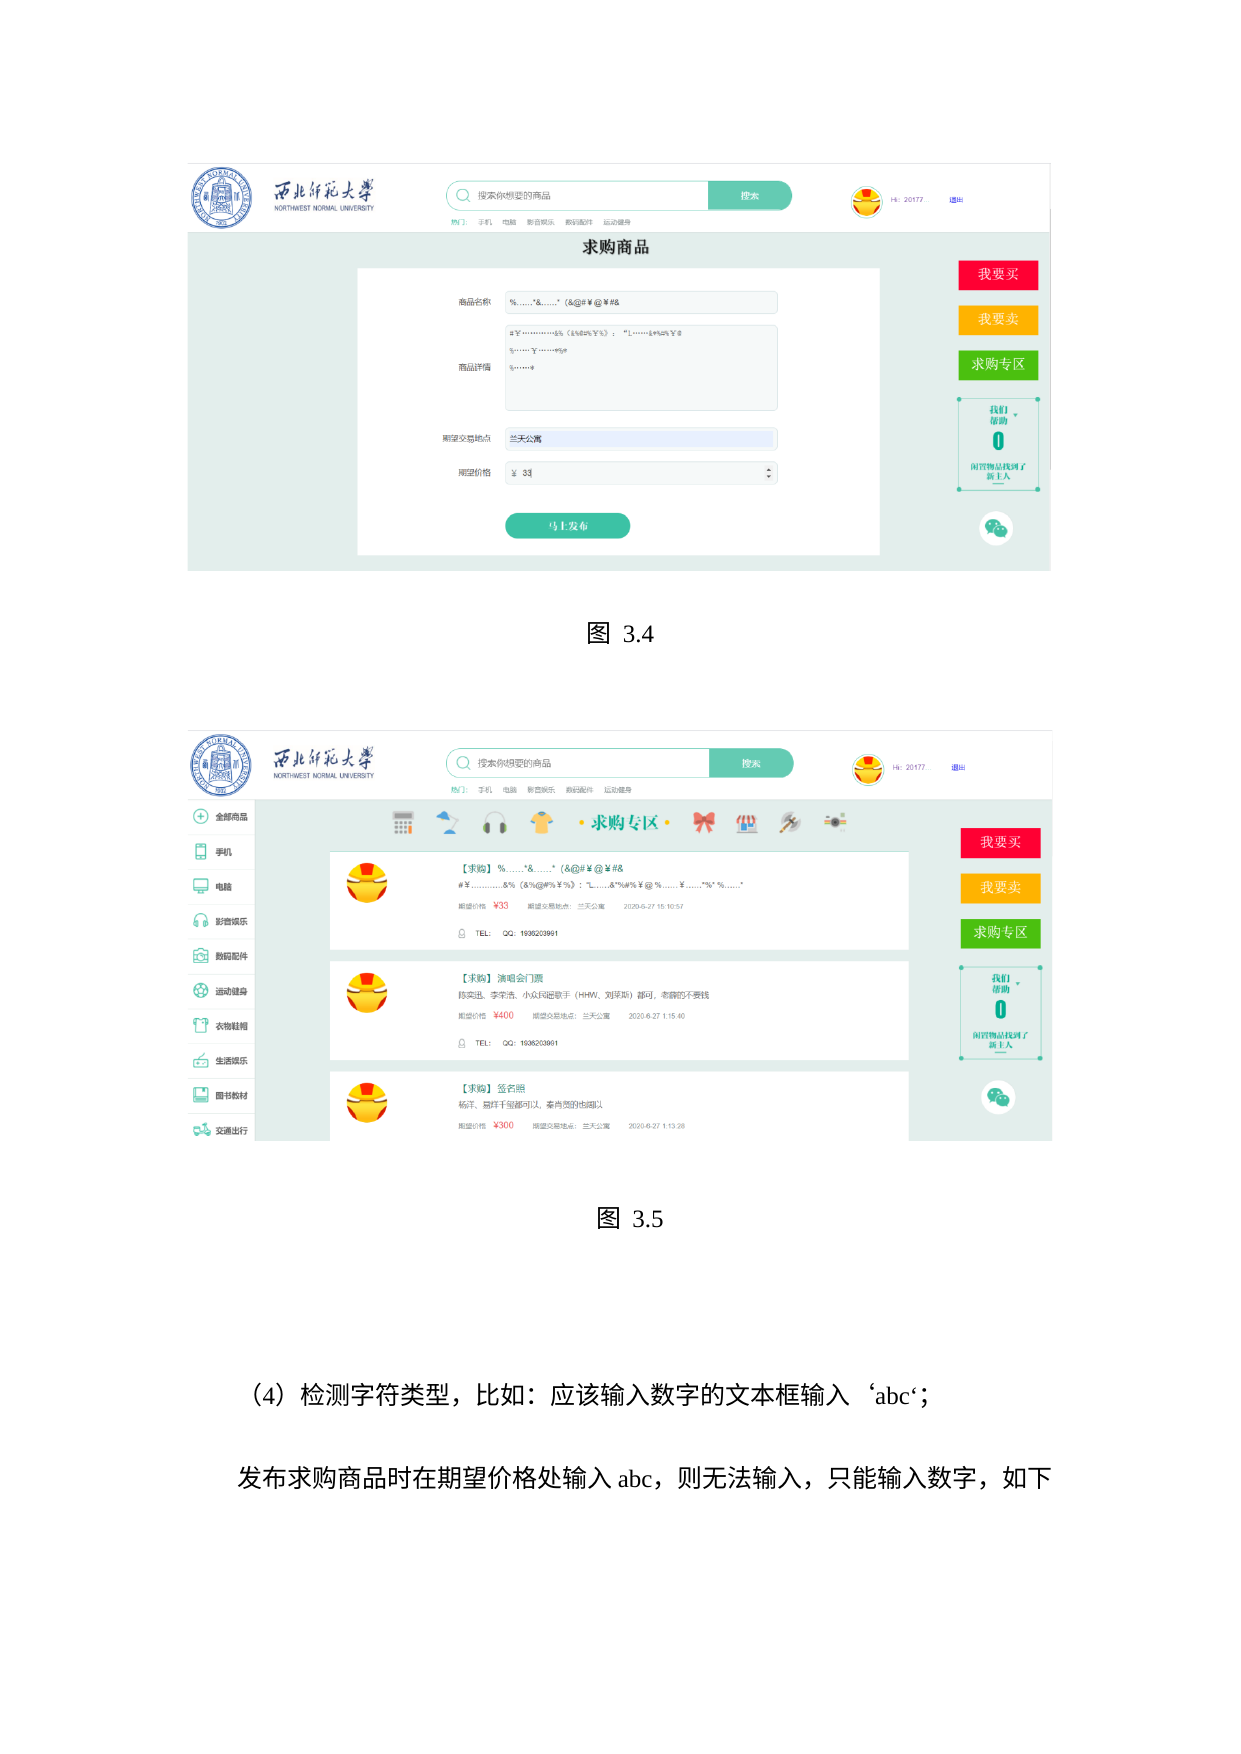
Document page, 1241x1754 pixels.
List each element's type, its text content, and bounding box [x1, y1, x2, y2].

list 图 3.5 [187, 1141, 1053, 1249]
list 检测字符类型，比如：应该输入数字的文本框输入‘abc‘； [187, 1361, 1053, 1426]
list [187, 1444, 1053, 1509]
picture [187, 162, 1051, 571]
picture [187, 728, 1053, 1141]
list 图 3.4 [187, 599, 1053, 664]
